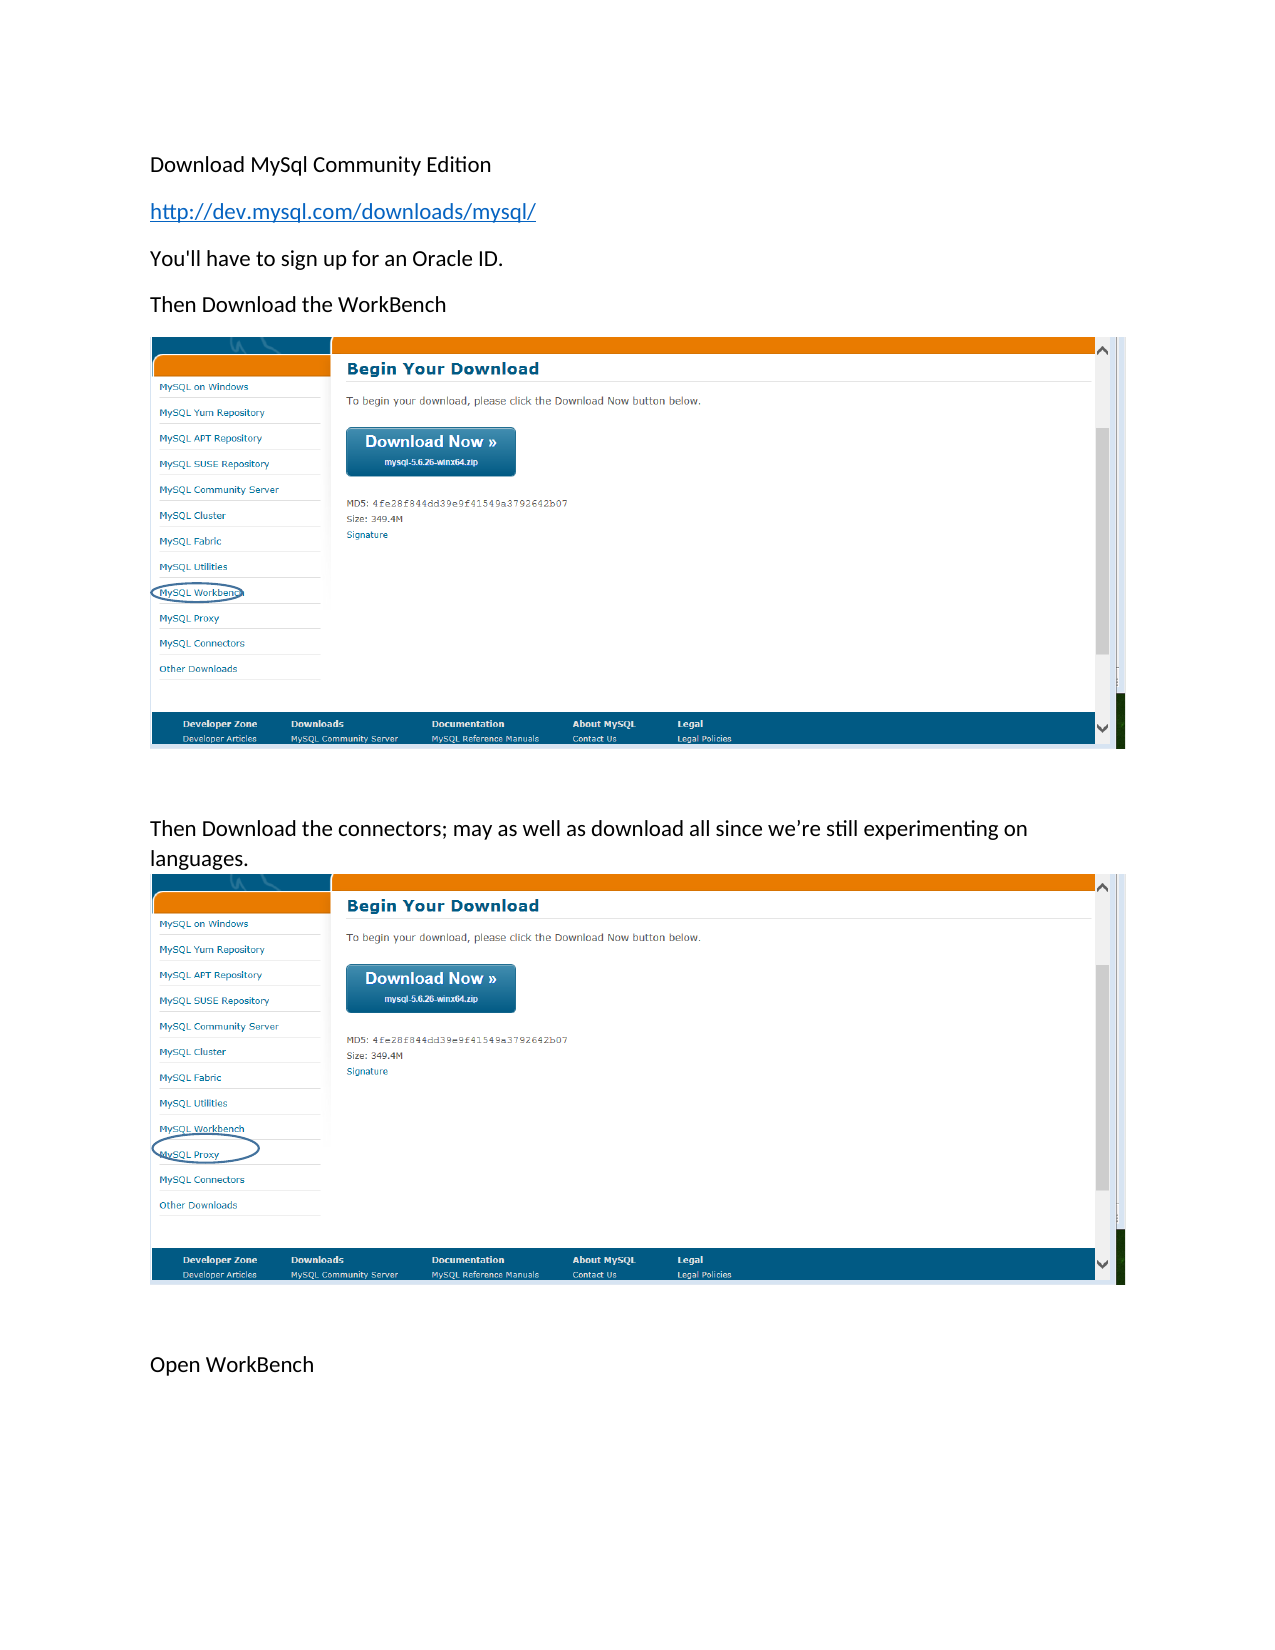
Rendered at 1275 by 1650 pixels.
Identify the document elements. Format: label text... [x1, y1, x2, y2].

text Then Download the WorkBench [150, 291, 1125, 319]
text You'll have to sign up for an Oracle ID. [150, 244, 1125, 272]
picture [150, 874, 1125, 1285]
picture [233, 879, 241, 888]
picture [153, 585, 240, 601]
text Open WorkBench [150, 1351, 1125, 1379]
text http://dev.mysql.com/downloads/mysql/ [150, 197, 1125, 225]
picture [261, 874, 272, 886]
text Download MySql Community Edition [150, 150, 1125, 178]
picture [233, 342, 241, 351]
picture [150, 337, 1125, 749]
text Then Download the connectors; may as well as download all since we’re still experimenting on languages. [150, 814, 1125, 874]
picture [261, 337, 272, 349]
